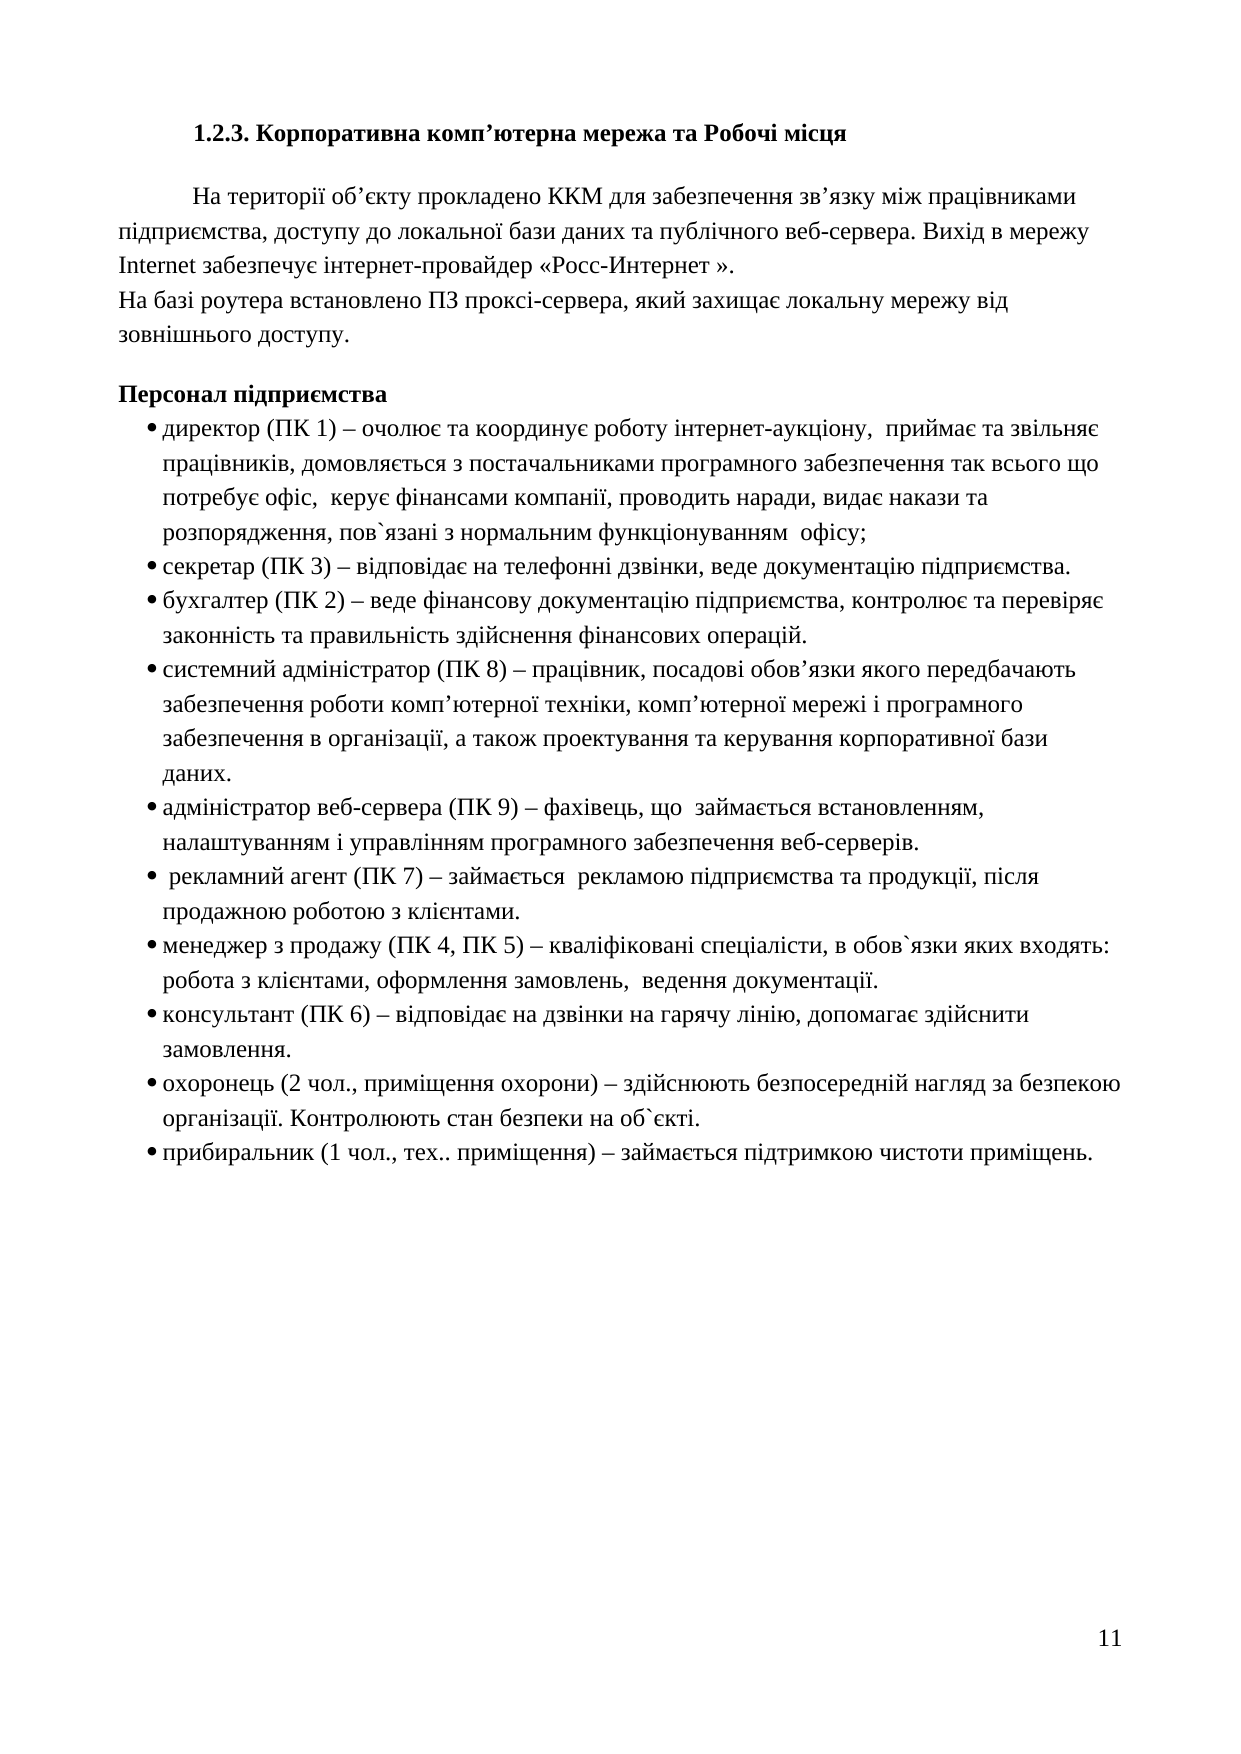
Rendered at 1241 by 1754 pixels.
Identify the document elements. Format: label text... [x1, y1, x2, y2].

list секретар (ПК 3) – відповідає на телефонні дзвінки, веде документацію підприємства. [148, 551, 1122, 580]
text На території об’єкту прокладено ККМ для забезпечення зв’язку між працівниками підприємства, доступу до локальної бази даних та публічного веб-сервера. Вихід в мережу Internet забезпечує інтернет-провайдер «Росс-Интернет ». [118, 181, 1122, 279]
list директор (ПК 1) – очолює та координує роботу інтернет-аукціону, приймає та звільняє працівників, домовляється з постачальниками програмного забезпечення так всього що потребує офіс, керує фінансами компанії, проводить наради, видає накази та розпорядження, пов`язані з нормальним функціонуванням офісу; [148, 413, 1122, 545]
list охоронець (2 чол., приміщення охорони) – здійснюють безпосередній нагляд за безпекою організації. Контролюють стан безпеки на об`єкті. [148, 1068, 1122, 1132]
list бухгалтер (ПК 2) – веде фінансову документацію підприємства, контролює та перевіряє законність та правильність здійснення фінансових операцій. [148, 586, 1122, 649]
text На базі роутера встановлено ПЗ проксі-сервера, який захищає локальну мережу від зовнішнього доступу. [118, 285, 1122, 348]
list системний адміністратор (ПК 8) – працівник, посадові обов’язки якого передбачають забезпечення роботи комп’ютерної техніки, комп’ютерної мережі і програмного забезпечення в організації, а також проектування та керування корпоративної бази даних. [148, 654, 1122, 787]
list менеджер з продажу (ПК 4, ПК 5) – кваліфіковані спеціалісти, в обов`язки яких входять: робота з клієнтами, оформлення замовлень, ведення документації. [148, 930, 1122, 994]
list консультант (ПК 6) – відповідає на дзвінки на гарячу лінію, допомагає здійснити замовлення. [148, 999, 1122, 1063]
list 1.2.3. Корпоративна комп’ютерна мережа та Робочі місця [193, 118, 1122, 147]
list рекламний агент (ПК 7) – займається рекламою підприємства та продукції, після продажною роботою з клієнтами. [148, 861, 1122, 925]
list прибиральник (1 чол., тех.. приміщення) – займається підтримкою чистоти приміщень. [148, 1137, 1122, 1166]
list адміністратор веб-сервера (ПК 9) – фахівець, що займається встановленням, налаштуванням і управлінням програмного забезпечення веб-серверів. [148, 792, 1122, 856]
text Персонал підприємства [118, 379, 1122, 407]
